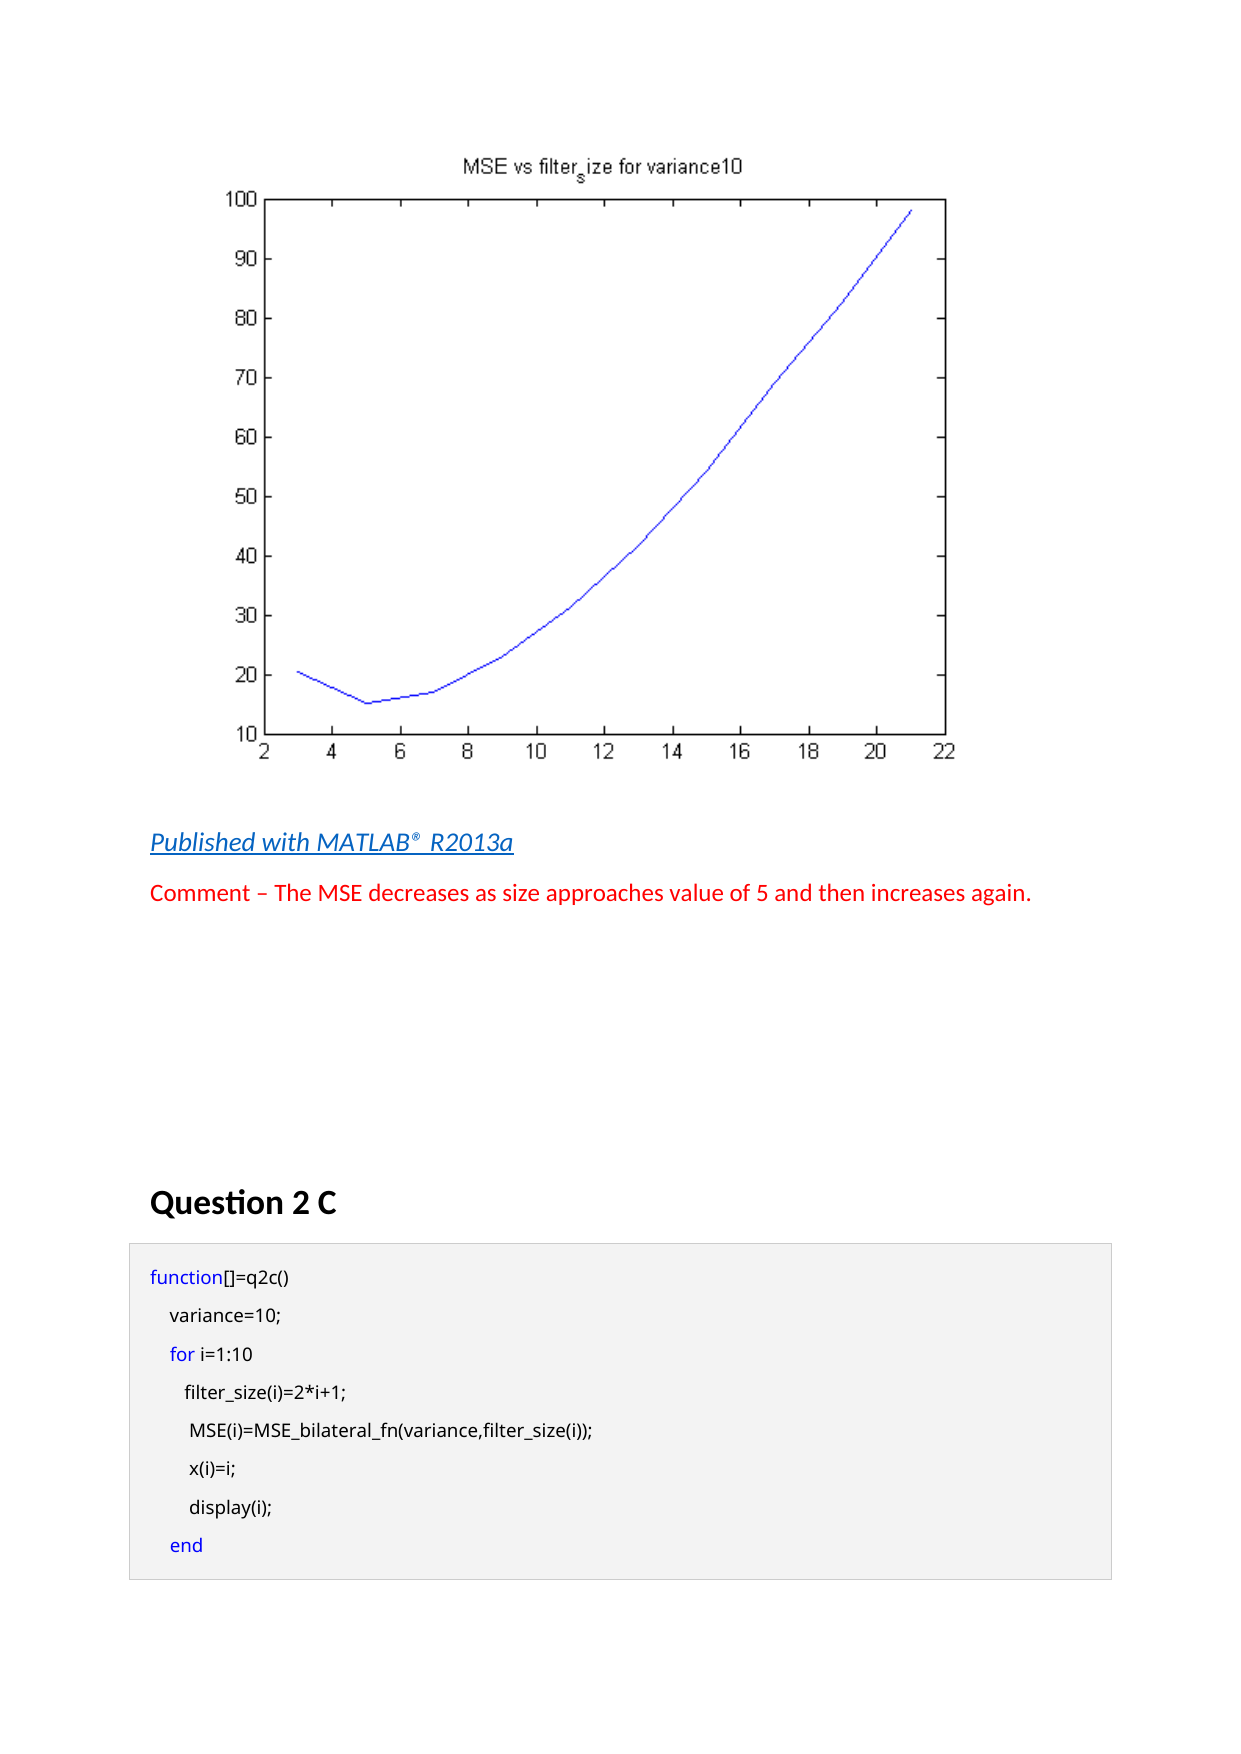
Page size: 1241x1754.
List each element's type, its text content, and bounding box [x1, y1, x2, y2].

text Published with MATLAB® R2013a [150, 825, 1090, 858]
text Comment – The MSE decreases as size approaches value of 5 and then increases again. [150, 877, 1090, 907]
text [130, 1244, 1111, 1579]
picture [150, 150, 1028, 806]
text Question 2 C [150, 1180, 1090, 1223]
